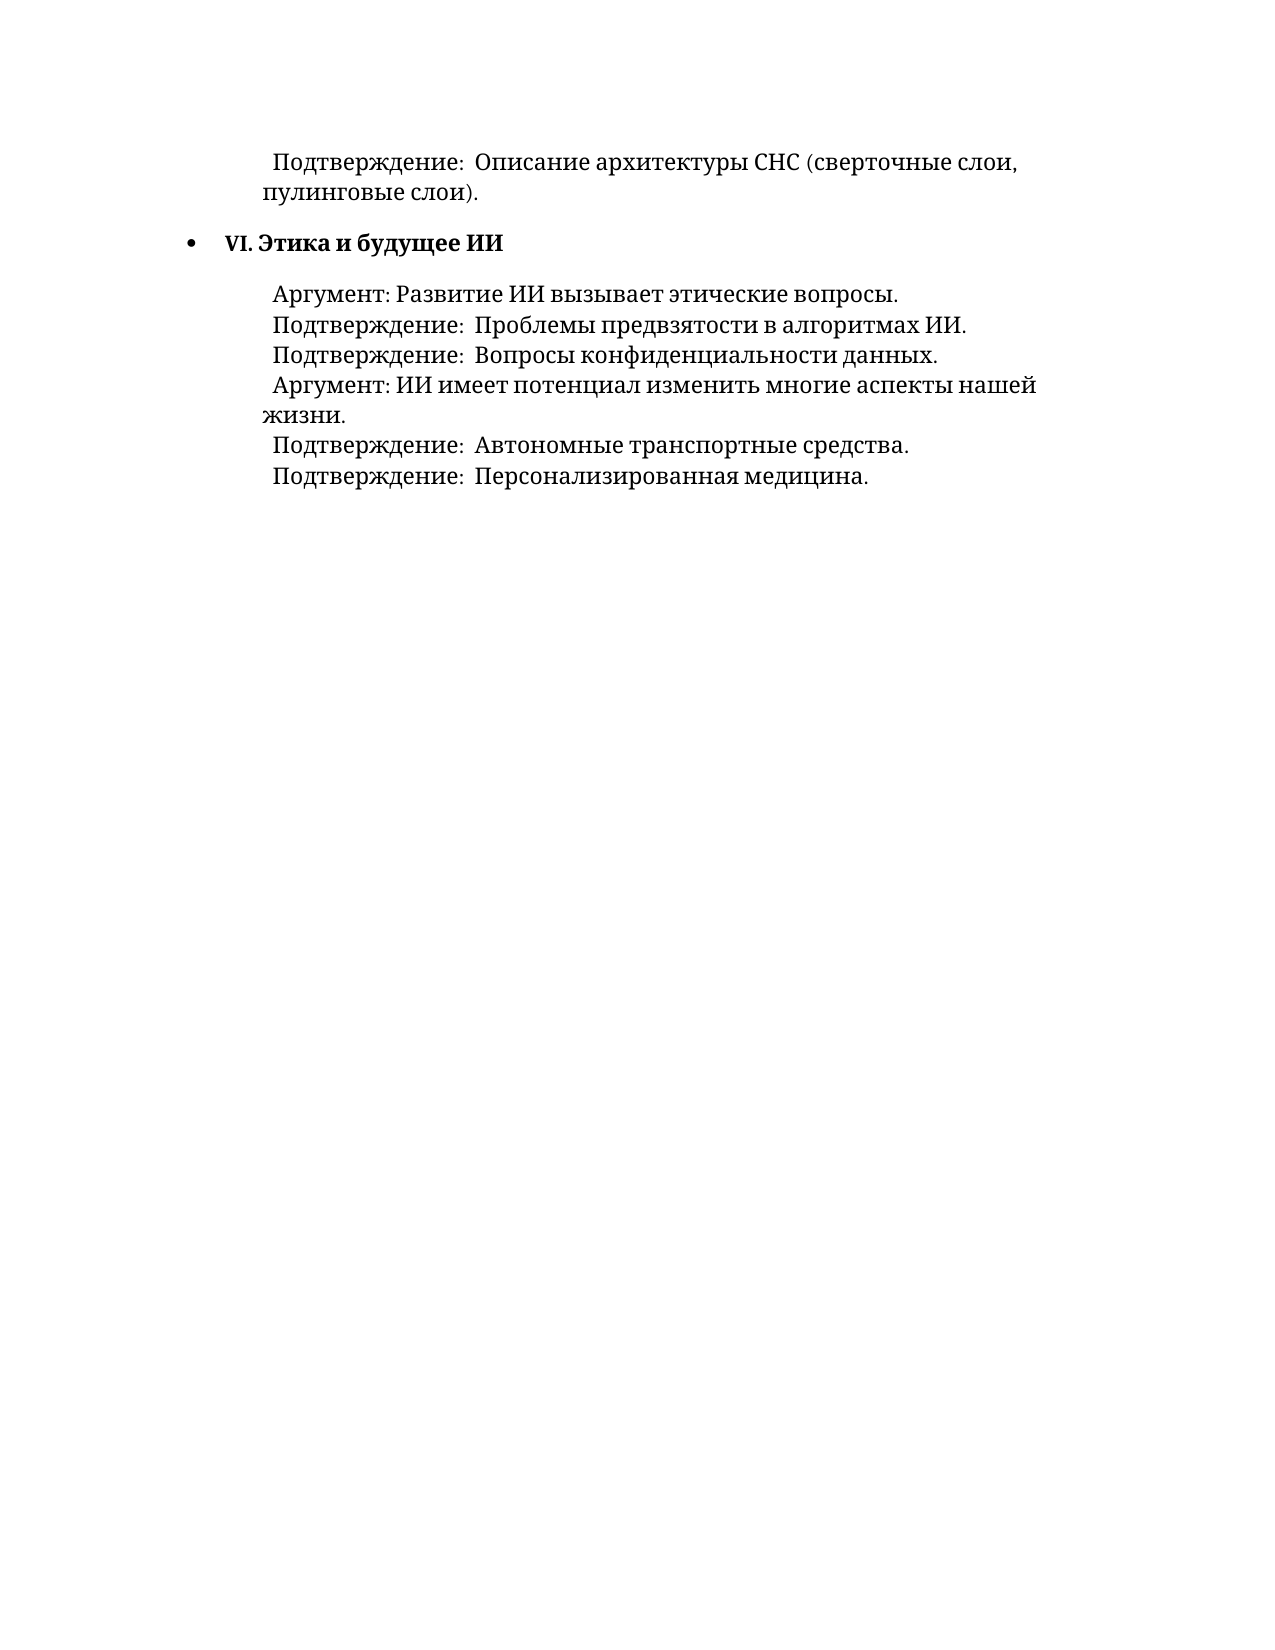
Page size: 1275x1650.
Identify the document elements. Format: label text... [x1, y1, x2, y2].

list Аргумент: ИИ имеет потенциал изменить многие аспекты нашей жизни. [262, 373, 1087, 429]
list Аргумент: Развитие ИИ вызывает этические вопросы. [262, 282, 1087, 309]
list Подтверждение: Персонализированная медицина. [262, 463, 1087, 490]
list Подтверждение: Автономные транспортные средства. [262, 433, 1087, 460]
list Подтверждение: Проблемы предвзятости в алгоритмах ИИ. [262, 312, 1087, 339]
list Подтверждение: Вопросы конфиденциальности данных. [262, 343, 1087, 369]
list VI. Этика и будущее ИИ [187, 231, 1087, 258]
list Подтверждение: Описание архитектуры СНС (сверточные слои, пулинговые слои). [262, 150, 1087, 207]
